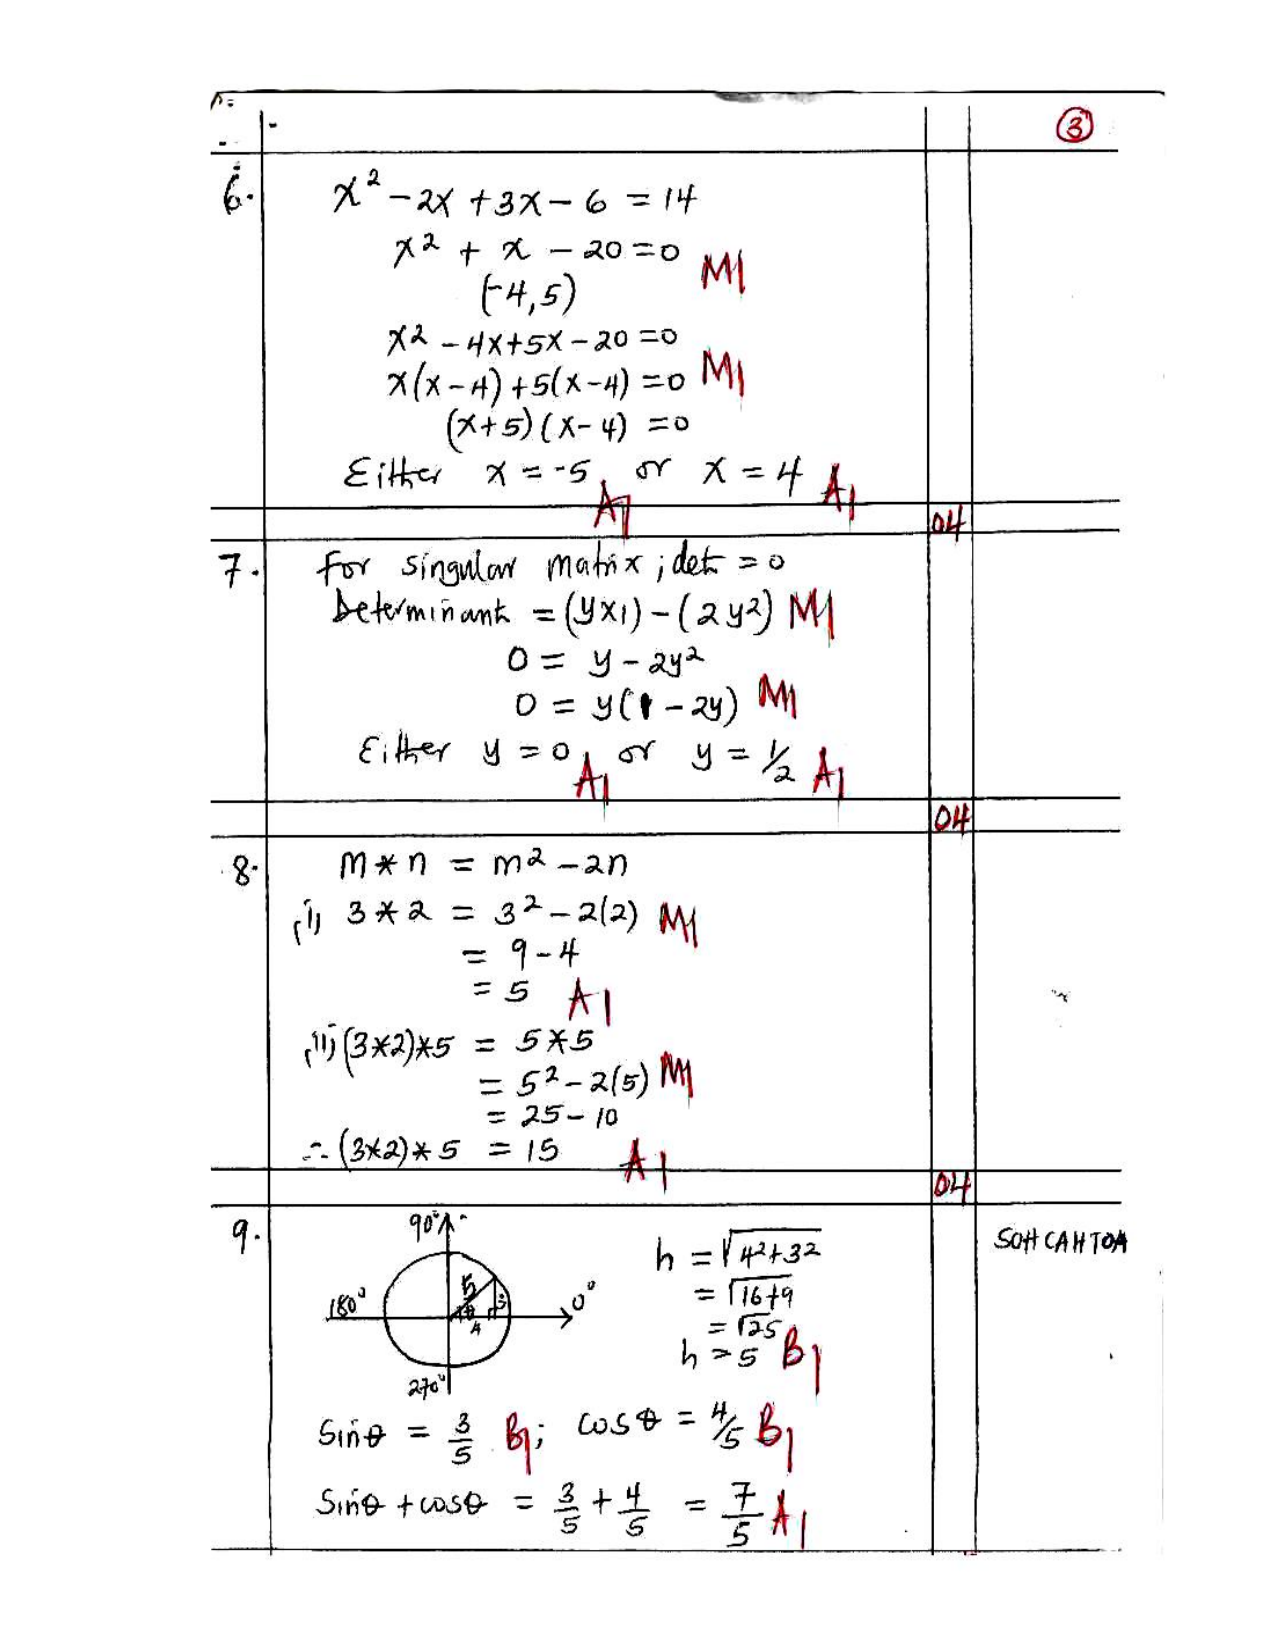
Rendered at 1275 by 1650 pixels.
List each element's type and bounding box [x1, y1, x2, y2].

picture [210, 75, 1168, 1572]
